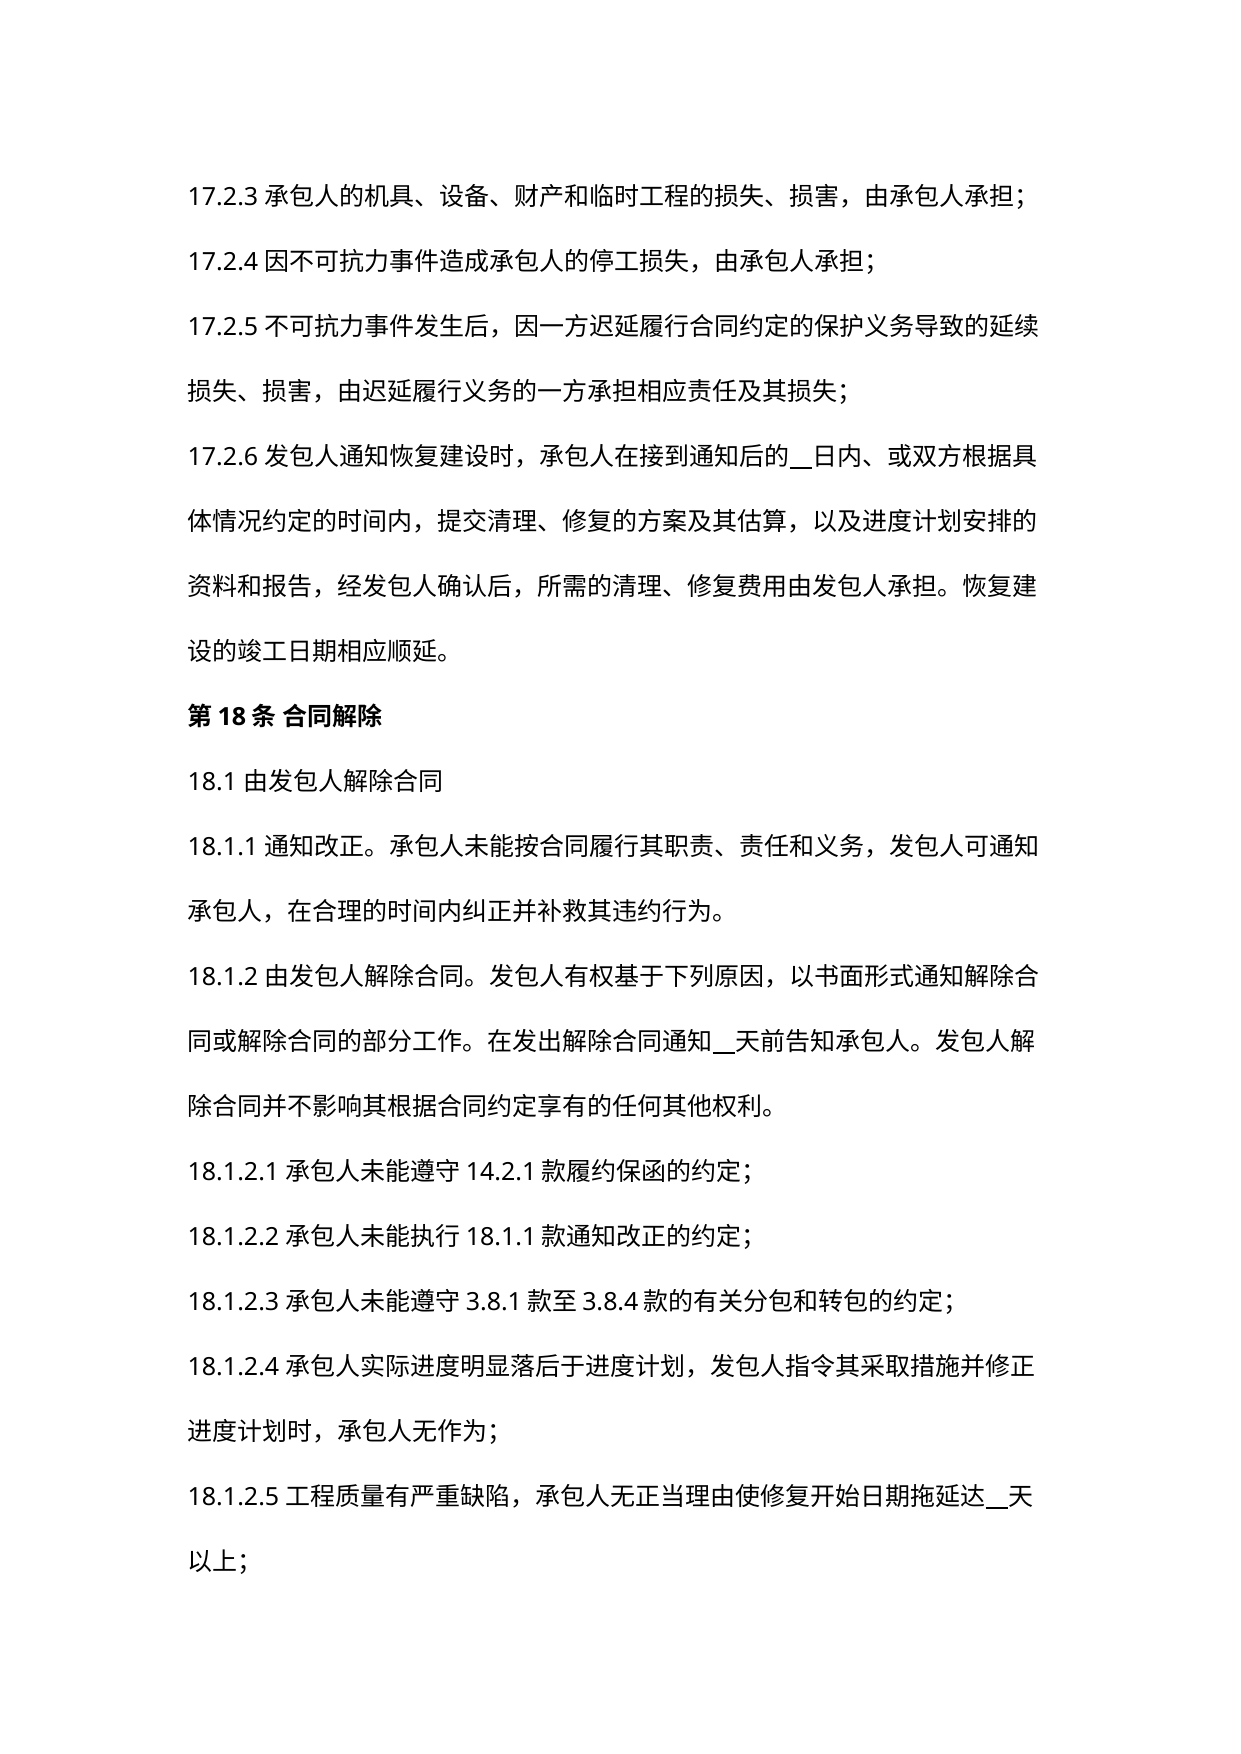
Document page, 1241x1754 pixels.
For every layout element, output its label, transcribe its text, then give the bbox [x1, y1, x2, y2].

text 18.1.2.3 承包人未能遵守3.8.1款至3.8.4款的有关分包和转包的约定； [187, 1267, 1053, 1332]
text 17.2.3 承包人的机具、设备、财产和临时工程的损失、损害，由承包人承担； [187, 162, 1053, 227]
text 18.1.2 由发包人解除合同。发包人有权基于下列原因，以书面形式通知解除合同或解除合同的部分工作。在发出解除合同通知 天前告知承包人。发包人解除合同并不影响其根据合同约定享有的任何其他权利。 [187, 942, 1053, 1137]
text 18.1.1 通知改正。承包人未能按合同履行其职责、责任和义务，发包人可通知承包人，在合理的时间内纠正并补救其违约行为。 [187, 812, 1053, 942]
text 18.1 由发包人解除合同 [187, 747, 1053, 812]
text 17.2.5 不可抗力事件发生后，因一方迟延履行合同约定的保护义务导致的延续损失、损害，由迟延履行义务的一方承担相应责任及其损失； [187, 292, 1053, 422]
text 18.1.2.2 承包人未能执行18.1.1款通知改正的约定； [187, 1202, 1053, 1267]
text 18.1.2.4 承包人实际进度明显落后于进度计划，发包人指令其采取措施并修正进度计划时，承包人无作为； [187, 1332, 1053, 1462]
text 17.2.6 发包人通知恢复建设时，承包人在接到通知后的 日内、或双方根据具体情况约定的时间内，提交清理、修复的方案及其估算，以及进度计划安排的资料和报告，经发包人确认后，所需的清理、修复费用由发包人承担。恢复建设的竣工日期相应顺延。 [187, 422, 1053, 682]
subtitle 第18条 合同解除 [187, 682, 1053, 747]
text 17.2.4 因不可抗力事件造成承包人的停工损失，由承包人承担； [187, 227, 1053, 292]
text 18.1.2.1 承包人未能遵守14.2.1款履约保函的约定； [187, 1137, 1053, 1202]
text 18.1.2.5 工程质量有严重缺陷，承包人无正当理由使修复开始日期拖延达 天以上； [187, 1462, 1053, 1592]
